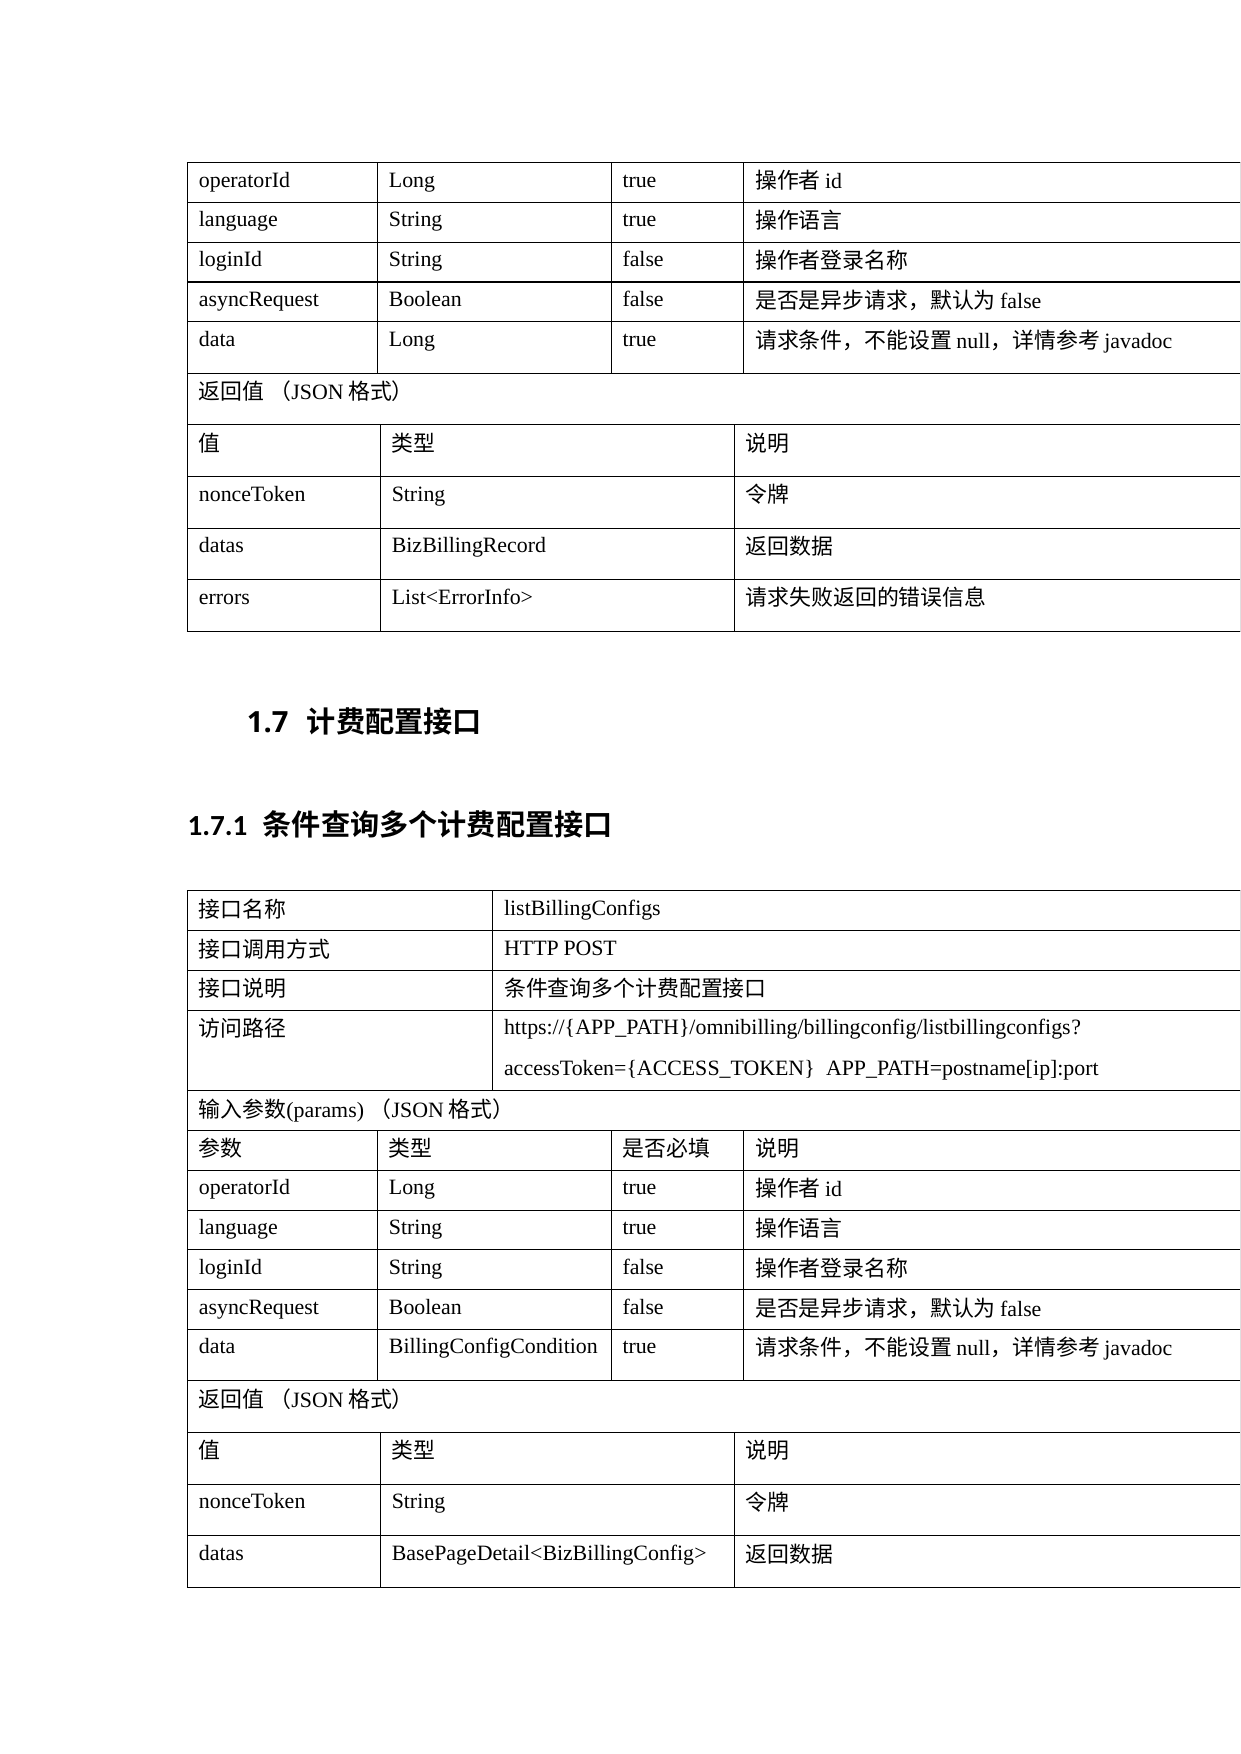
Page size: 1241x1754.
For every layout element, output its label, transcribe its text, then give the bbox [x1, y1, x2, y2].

table_cell Boolean [378, 1290, 611, 1329]
table_cell language [188, 203, 377, 242]
table_cell String [378, 203, 611, 242]
table_cell language [188, 1211, 377, 1249]
table_cell BasePageDetail<BizBillingConfig> [381, 1536, 734, 1587]
table_cell 请求条件，不能设置null，详情参考javadoc [744, 322, 1240, 373]
subtitle 计费配置接口 [247, 687, 1053, 752]
table_header listBillingConfigs [493, 891, 1240, 930]
table_cell String [381, 1485, 734, 1535]
table_cell true [612, 163, 743, 202]
table_cell 输入参数(params) （JSON格式） [188, 1091, 1240, 1130]
table_cell 值 [188, 1433, 380, 1483]
table_cell 返回值 （JSON格式） [188, 1381, 1240, 1432]
table_cell errors [188, 580, 380, 631]
table_cell 请求失败返回的错误信息 [735, 580, 1240, 631]
table_cell 说明 [744, 1131, 1240, 1170]
table_cell data [188, 1330, 377, 1380]
table_cell 条件查询多个计费配置接口 [493, 971, 1240, 1010]
table_cell Long [378, 322, 611, 373]
table_cell false [612, 283, 743, 321]
table_cell operatorId [188, 1171, 377, 1209]
table_cell true [612, 1330, 743, 1380]
table_cell 说明 [735, 425, 1240, 476]
table_cell 令牌 [735, 1485, 1240, 1535]
table_cell 是否必填 [612, 1131, 743, 1170]
table_cell true [612, 1171, 743, 1209]
table_cell 接口调用方式 [188, 931, 492, 970]
table_cell 类型 [378, 1131, 611, 1170]
table_cell datas [188, 529, 380, 579]
table_cell true [612, 1211, 743, 1249]
table_cell false [612, 1290, 743, 1329]
table_cell 值 [188, 425, 380, 476]
table_cell 说明 [735, 1433, 1240, 1483]
table_cell true [612, 322, 743, 373]
table_cell String [378, 1250, 611, 1289]
table_cell 是否是异步请求，默认为false [744, 1290, 1240, 1329]
table_cell 返回值 （JSON格式） [188, 374, 1240, 424]
table_cell loginId [188, 1250, 377, 1289]
table_cell HTTP POST [493, 931, 1240, 970]
table_cell asyncRequest [188, 1290, 377, 1329]
table_cell https://{APP_PATH}/omnibilling/billingconfig/listbillingconfigs?accessToken={ACCESS_TOKEN} APP_PATH=postname[ip]:port [493, 1011, 1240, 1090]
table_cell String [381, 477, 734, 527]
subtitle 条件查询多个计费配置接口 [187, 790, 1053, 855]
table_cell 类型 [381, 425, 734, 476]
table_cell 请求条件，不能设置null，详情参考javadoc [744, 1330, 1240, 1380]
table_cell BizBillingRecord [381, 529, 734, 579]
table_cell 参数 [188, 1131, 377, 1170]
table_cell loginId [188, 243, 377, 281]
table_cell Long [378, 1171, 611, 1209]
table_cell asyncRequest [188, 283, 377, 321]
table_cell 接口说明 [188, 971, 492, 1010]
table_cell 是否是异步请求，默认为false [744, 283, 1240, 321]
table_cell List<ErrorInfo> [381, 580, 734, 631]
table_cell 操作语言 [744, 1211, 1240, 1249]
table_cell true [612, 203, 743, 242]
table_cell 操作者登录名称 [744, 1250, 1240, 1289]
table_cell 操作语言 [744, 203, 1240, 242]
table_cell 操作者id [744, 163, 1240, 202]
table_cell 操作者登录名称 [744, 243, 1240, 281]
table_cell String [378, 1211, 611, 1249]
table_cell String [378, 243, 611, 281]
table_cell 操作者id [744, 1171, 1240, 1209]
table_cell 令牌 [735, 477, 1240, 527]
table_cell data [188, 322, 377, 373]
table_cell datas [188, 1536, 380, 1587]
table_header 接口名称 [188, 891, 492, 930]
table_cell nonceToken [188, 477, 380, 527]
table_cell BillingConfigCondition [378, 1330, 611, 1380]
table_cell false [612, 243, 743, 281]
table_cell operatorId [188, 163, 377, 202]
table_cell false [612, 1250, 743, 1289]
table_cell nonceToken [188, 1485, 380, 1535]
table_cell 返回数据 [735, 529, 1240, 579]
table_cell 访问路径 [188, 1011, 492, 1090]
table_cell 返回数据 [735, 1536, 1240, 1587]
table_cell 类型 [381, 1433, 734, 1483]
table_cell Long [378, 163, 611, 202]
table_cell Boolean [378, 283, 611, 321]
